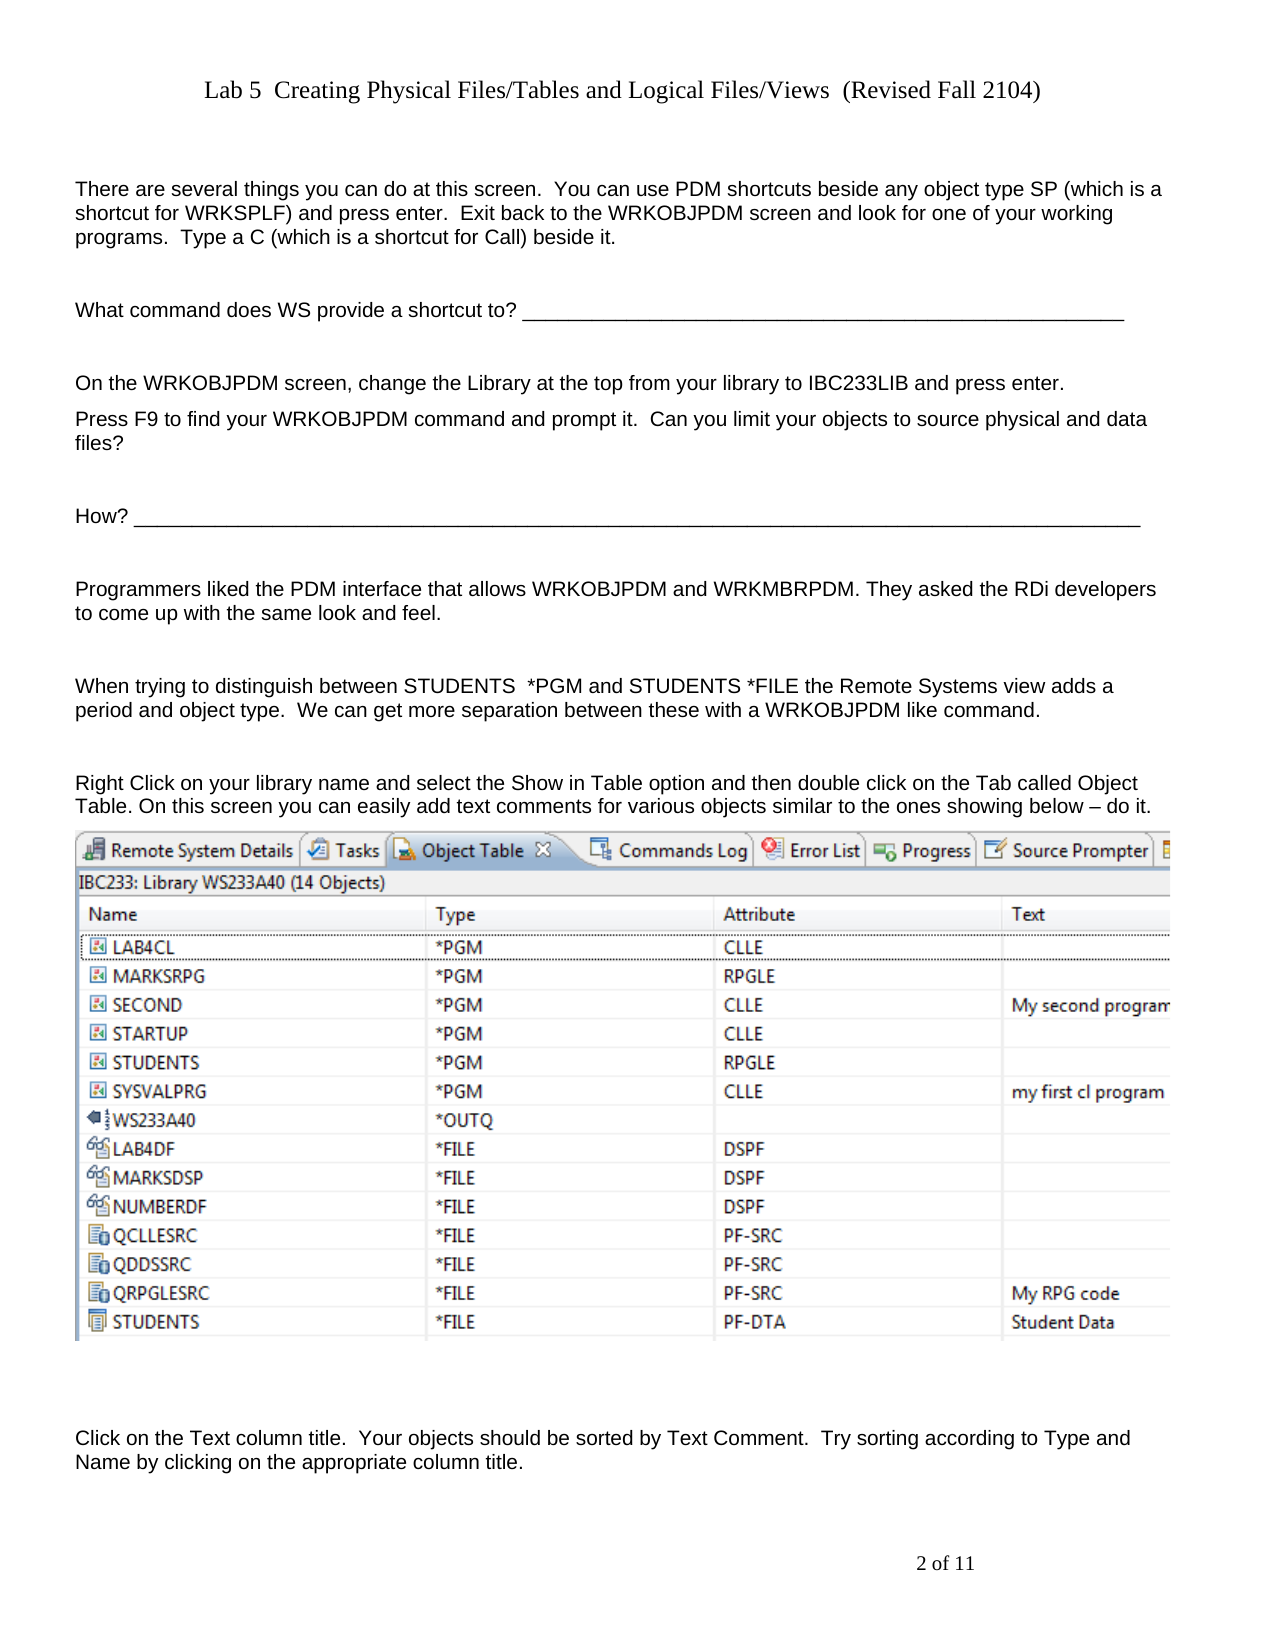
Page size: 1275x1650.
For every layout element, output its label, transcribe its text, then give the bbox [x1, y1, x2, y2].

picture [75, 830, 1171, 1341]
text When trying to distinguish between STUDENTS *PGM and STUDENTS *FILE the Remote Systems view adds a period and object type. We can get more separation between these with a WRKOBJPDM like command. [75, 673, 1170, 721]
text Programmers liked the PDM interface that allows WRKOBJPDM and WRKMBRPDM. They asked the RDi developers to come up with the same look and feel. [75, 577, 1170, 624]
text Press F9 to find your WRKOBJPDM command and prompt it. Can you limit your objects to source physical and data files? [75, 407, 1170, 455]
text Click on the Text column title. Your objects should be sorted by Text Comment. Try sorting according to Type and Name by clicking on the appropriate column title. [75, 1426, 1170, 1473]
text Right Click on your library name and select the Show in Table option and then double click on the Tab called Object Table. On this screen you can easily add text comments for various objects similar to the ones showing below – do it. [75, 770, 1170, 818]
text How? _______________________________________________________________________________________ [75, 504, 1170, 528]
text There are several things you can do at this screen. You can use PDM shortcuts beside any object type SP (which is a shortcut for WRKSPLF) and press enter. Exit back to the WRKOBJPDM screen and look for one of your working programs. Type a C (which is a shortcut for Call) beside it. [75, 177, 1170, 248]
text On the WRKOBJPDM screen, change the Library at the top from your library to IBC233LIB and press enter. [75, 370, 1170, 394]
text What command does WS provide a shortcut to? ____________________________________________________ [75, 297, 1170, 321]
